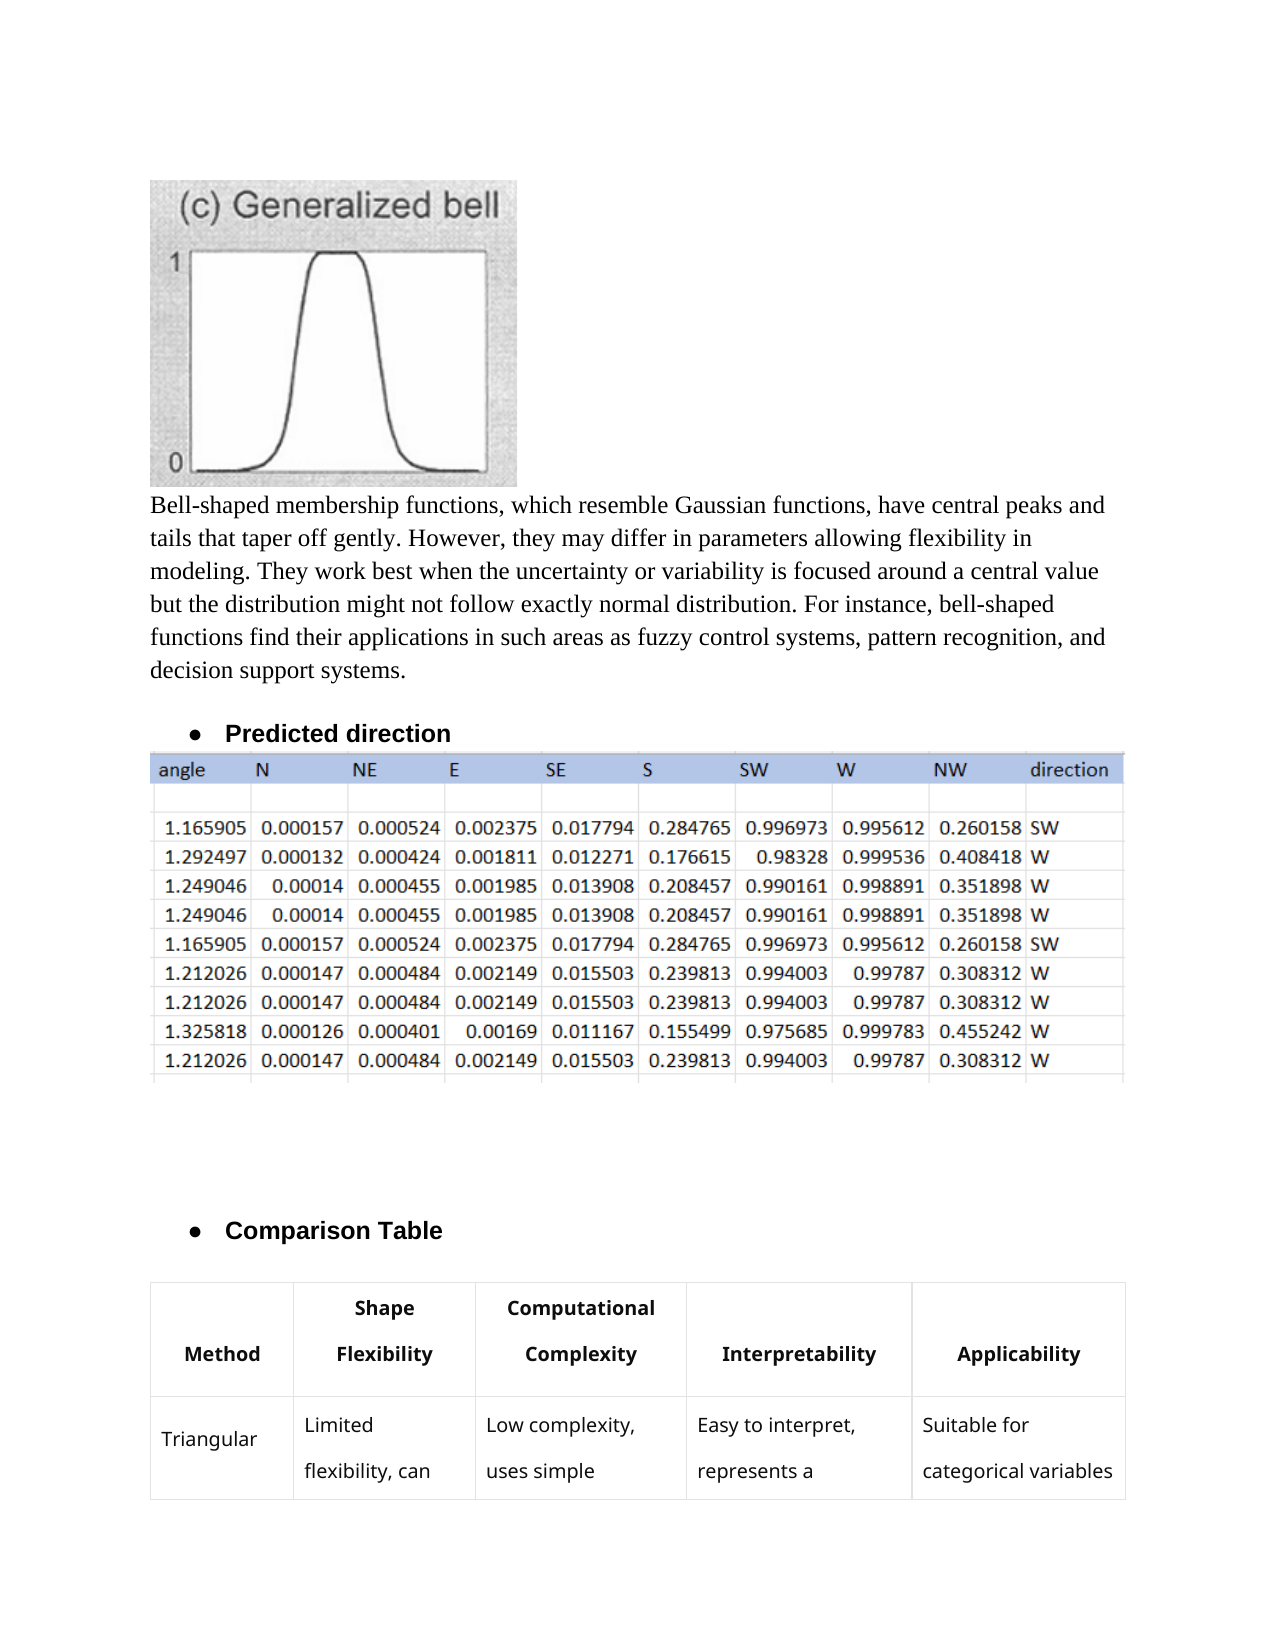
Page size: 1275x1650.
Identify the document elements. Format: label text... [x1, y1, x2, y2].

table_header Computational Complexity [476, 1283, 686, 1396]
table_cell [294, 1397, 475, 1499]
picture [150, 180, 518, 487]
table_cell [913, 1397, 1125, 1499]
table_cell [476, 1397, 686, 1499]
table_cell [687, 1397, 911, 1499]
table_cell Triangular [151, 1397, 293, 1499]
table_header Shape Flexibility [294, 1283, 475, 1396]
text Bell-shaped membership functions, which resemble Gaussian functions, have central peaks and tails that taper off gently. However, they may differ in parameters allowing flexibility in modeling. They work best when the uncertainty or variability is focused around a central value but the distribution might not follow exactly normal distribution. For instance, bell-shaped functions find their applications in such areas as fuzzy control systems, pattern recognition, and decision support systems. [150, 490, 1125, 684]
table_header Interpretability [687, 1283, 911, 1396]
table_header Method [151, 1283, 293, 1396]
picture [150, 751, 1125, 1083]
list Comparison Table [187, 1216, 1125, 1245]
table_header Applicability [913, 1283, 1125, 1396]
list Predicted direction [187, 719, 1125, 747]
